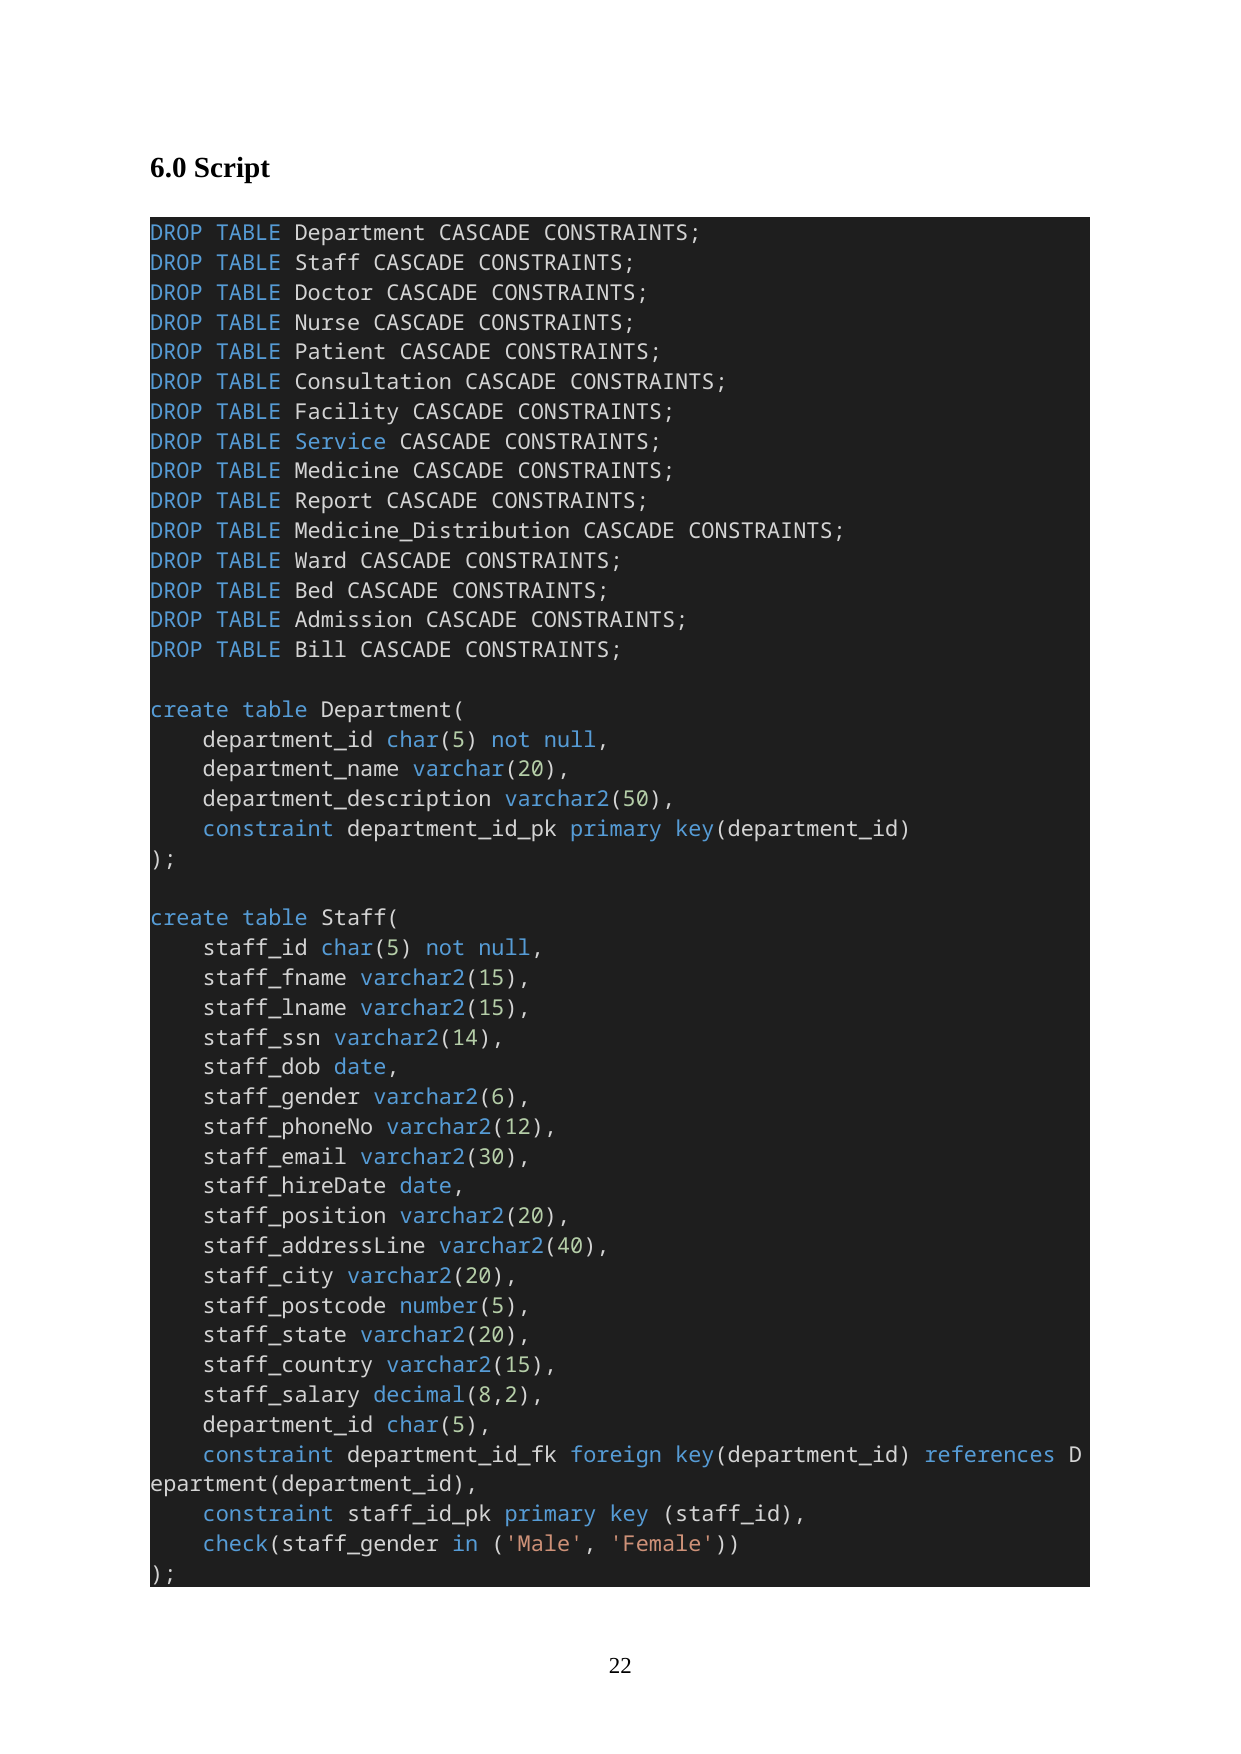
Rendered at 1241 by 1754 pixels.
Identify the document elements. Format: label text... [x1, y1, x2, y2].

text department_name varchar(20), [150, 753, 1090, 783]
text DROP TABLE Doctor CASCADE CONSTRAINTS; [150, 277, 1090, 306]
subtitle 6.0 Script [150, 150, 1090, 183]
text staff_hireDate date, [150, 1170, 1090, 1200]
text staff_lname varchar2(15), [150, 992, 1090, 1021]
text department_id char(5), [150, 1409, 1090, 1438]
text department_id char(5) not null, [150, 723, 1090, 753]
text constraint department_id_fk foreign key(department_id) references Department(department_id), [150, 1438, 1090, 1498]
text DROP TABLE Facility CASCADE CONSTRAINTS; [150, 396, 1090, 426]
text ); [150, 1558, 1090, 1587]
text staff_fname varchar2(15), [150, 962, 1090, 992]
text DROP TABLE Patient CASCADE CONSTRAINTS; [150, 336, 1090, 366]
text DROP TABLE Report CASCADE CONSTRAINTS; [150, 485, 1090, 515]
text staff_id char(5) not null, [150, 932, 1090, 962]
text department_description varchar2(50), [150, 783, 1090, 813]
text staff_city varchar2(20), [150, 1260, 1090, 1289]
text staff_position varchar2(20), [150, 1200, 1090, 1230]
text DROP TABLE Service CASCADE CONSTRAINTS; [150, 426, 1090, 455]
text constraint staff_id_pk primary key (staff_id), [150, 1498, 1090, 1528]
text DROP TABLE Bill CASCADE CONSTRAINTS; [150, 634, 1090, 664]
text staff_country varchar2(15), [150, 1349, 1090, 1379]
text create table Staff( [150, 902, 1090, 932]
text DROP TABLE Admission CASCADE CONSTRAINTS; [150, 604, 1090, 634]
text staff_dob date, [150, 1051, 1090, 1081]
text staff_salary decimal(8,2), [150, 1379, 1090, 1409]
text staff_gender varchar2(6), [150, 1081, 1090, 1111]
text constraint department_id_pk primary key(department_id) [150, 813, 1090, 843]
text DROP TABLE Staff CASCADE CONSTRAINTS; [150, 247, 1090, 277]
text DROP TABLE Ward CASCADE CONSTRAINTS; [150, 545, 1090, 574]
text create table Department( [150, 694, 1090, 723]
text DROP TABLE Consultation CASCADE CONSTRAINTS; [150, 366, 1090, 396]
text staff_state varchar2(20), [150, 1319, 1090, 1349]
text staff_ssn varchar2(14), [150, 1021, 1090, 1051]
text staff_postcode number(5), [150, 1289, 1090, 1319]
text check(staff_gender in ('Male', 'Female')) [150, 1528, 1090, 1558]
text DROP TABLE Department CASCADE CONSTRAINTS; [150, 217, 1090, 247]
text staff_email varchar2(30), [150, 1141, 1090, 1170]
text DROP TABLE Medicine_Distribution CASCADE CONSTRAINTS; [150, 515, 1090, 545]
text staff_phoneNo varchar2(12), [150, 1111, 1090, 1141]
text DROP TABLE Medicine CASCADE CONSTRAINTS; [150, 455, 1090, 485]
text ); [150, 843, 1090, 872]
text DROP TABLE Nurse CASCADE CONSTRAINTS; [150, 306, 1090, 336]
text DROP TABLE Bed CASCADE CONSTRAINTS; [150, 574, 1090, 604]
text staff_addressLine varchar2(40), [150, 1230, 1090, 1260]
